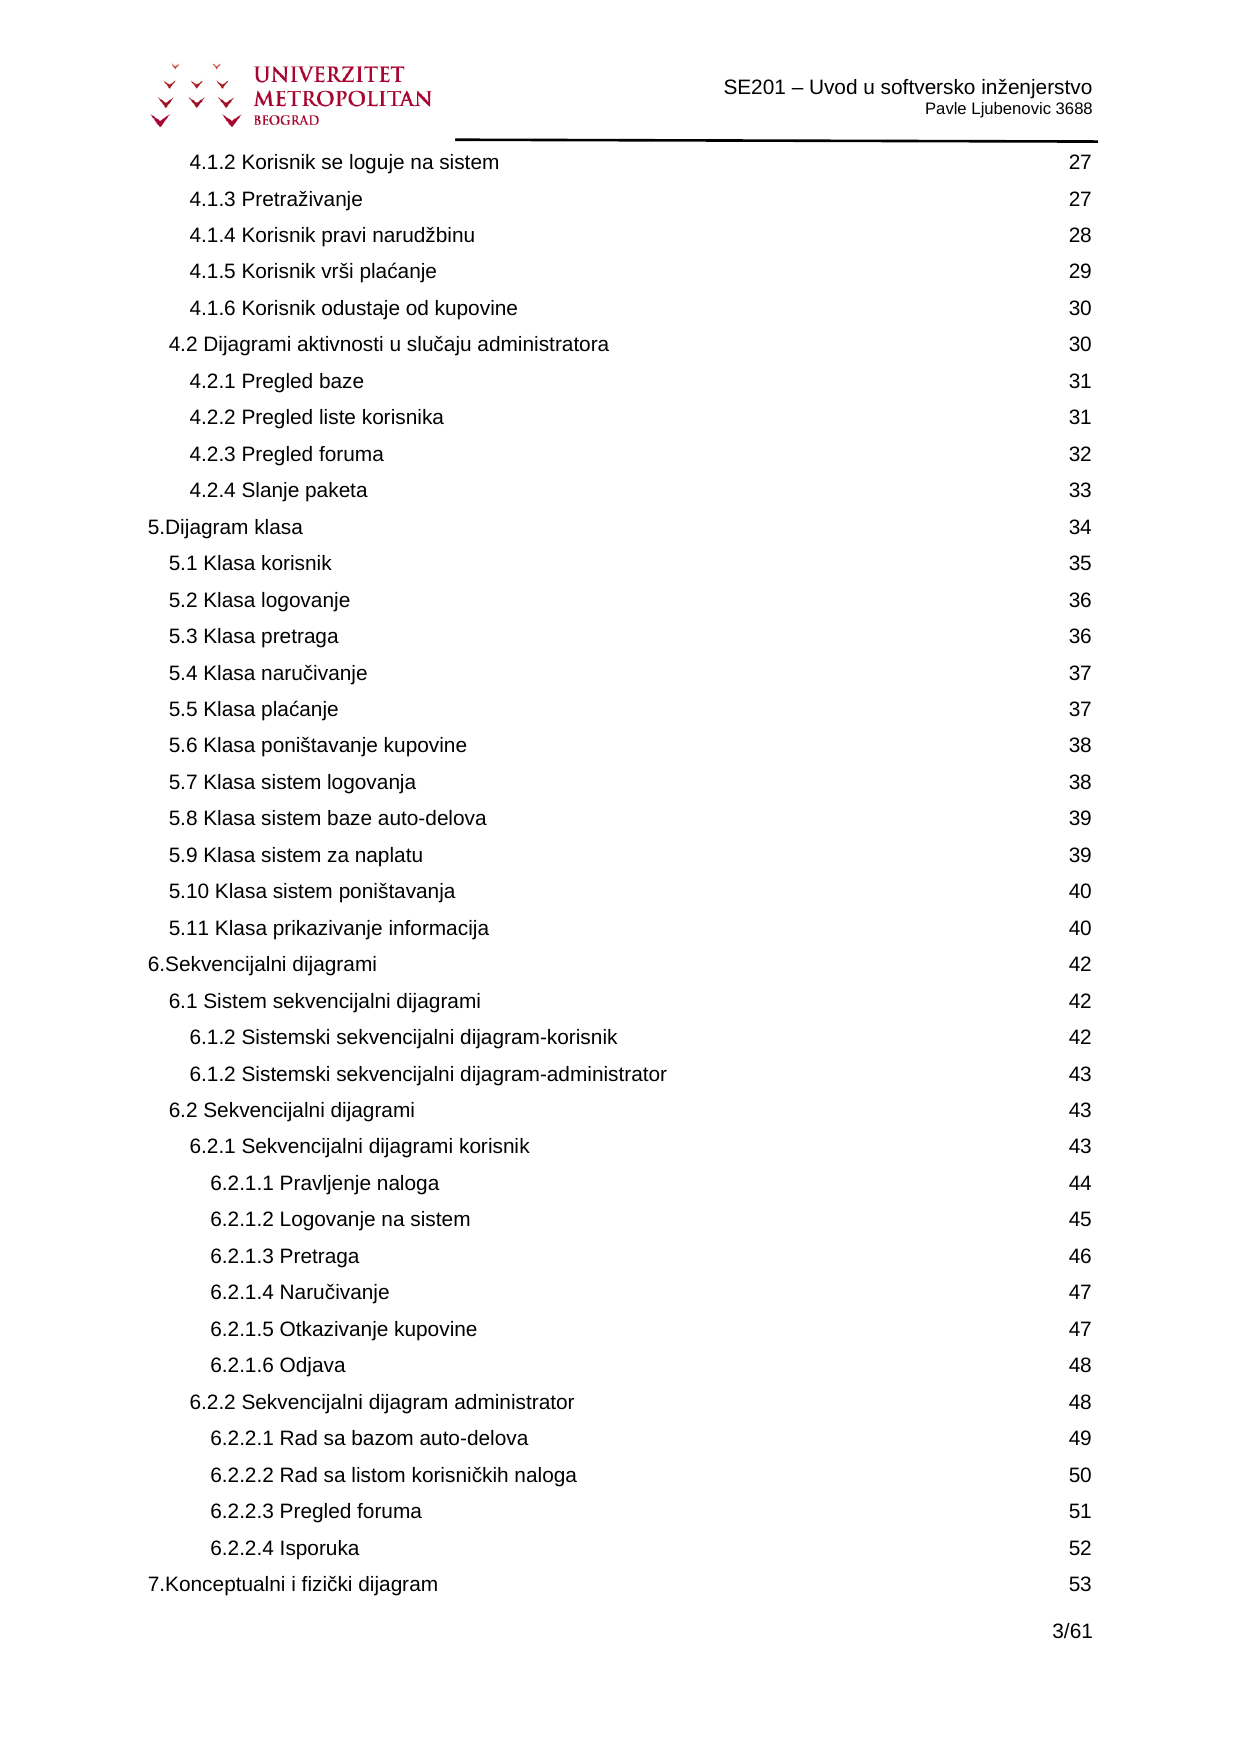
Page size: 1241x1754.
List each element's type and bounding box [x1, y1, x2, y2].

picture [141, 53, 441, 135]
